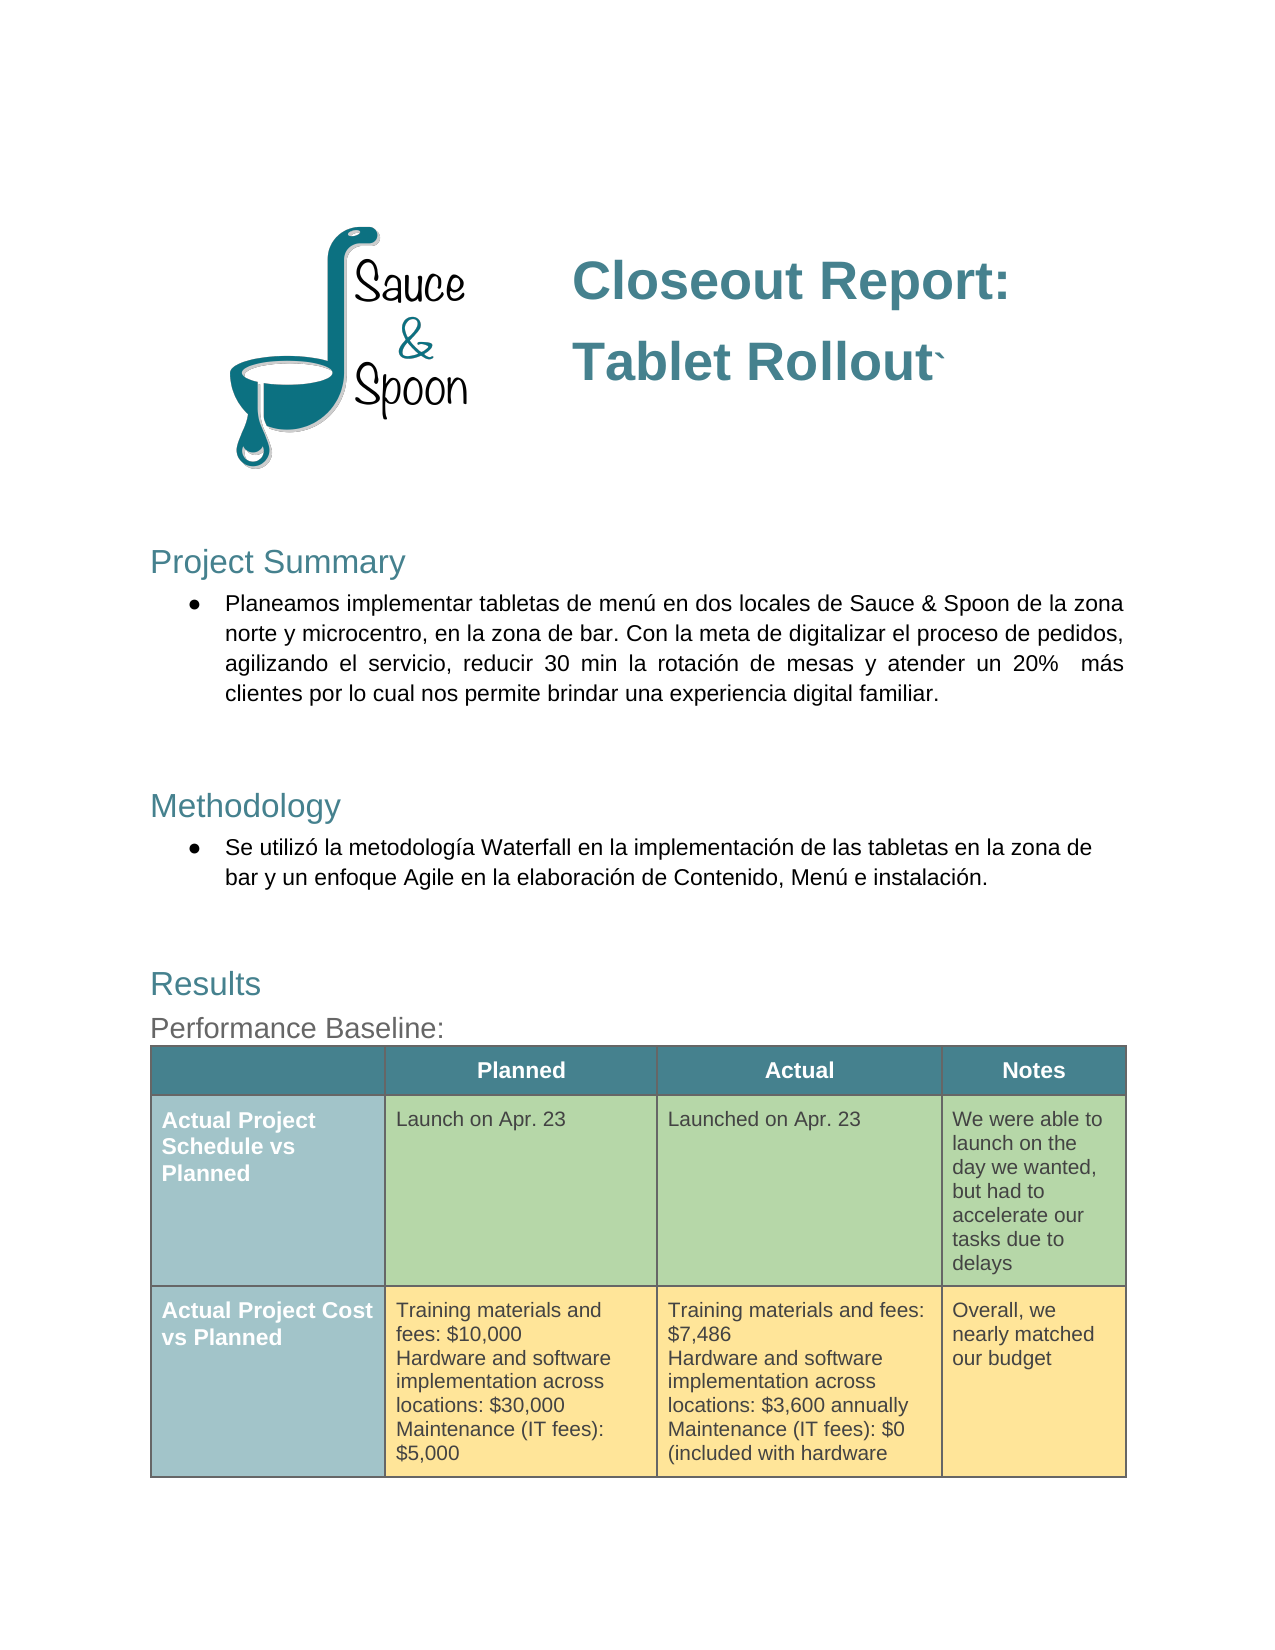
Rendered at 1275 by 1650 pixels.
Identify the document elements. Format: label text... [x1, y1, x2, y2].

table_header [152, 176, 561, 530]
subtitle Project Summary [150, 542, 1125, 580]
list Se utilizó la metodología Waterfall en la implementación de las tabletas en la zona de bar y un enfoque Agile en la elaboración de Contenido, Menú e instalación. [187, 833, 1125, 890]
text Performance Baseline: [150, 1011, 1125, 1045]
subtitle Methodology [150, 786, 1125, 824]
subtitle Results [150, 964, 1125, 1002]
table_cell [658, 1287, 941, 1476]
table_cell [943, 1287, 1125, 1476]
picture [186, 178, 529, 520]
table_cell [386, 1287, 656, 1476]
table_header Actual [658, 1047, 941, 1094]
table_cell Launch on Apr. 23 [386, 1096, 656, 1285]
table_header Closeout Report: Tablet Rollout` [563, 176, 1224, 530]
table_cell We were able to launch on the day we wanted, but had to accelerate our tasks due to delays [943, 1096, 1125, 1285]
table_header Notes [943, 1047, 1125, 1094]
table_cell Launched on Apr. 23 [658, 1096, 941, 1285]
table_cell Actual Project Schedule vs Planned [152, 1096, 384, 1285]
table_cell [152, 1287, 384, 1476]
list Planeamos implementar tabletas de menú en dos locales de Sauce & Spoon de la zona norte y microcentro, en la zona de bar. Con la meta de digitalizar el proceso de pedidos, agilizando el servicio, reducir 30 min la rotación de mesas y atender un 20% más clientes por lo cual nos permite brindar una experiencia digital familiar. [187, 589, 1125, 706]
table_header Planned [386, 1047, 656, 1094]
table_header [152, 1047, 384, 1094]
